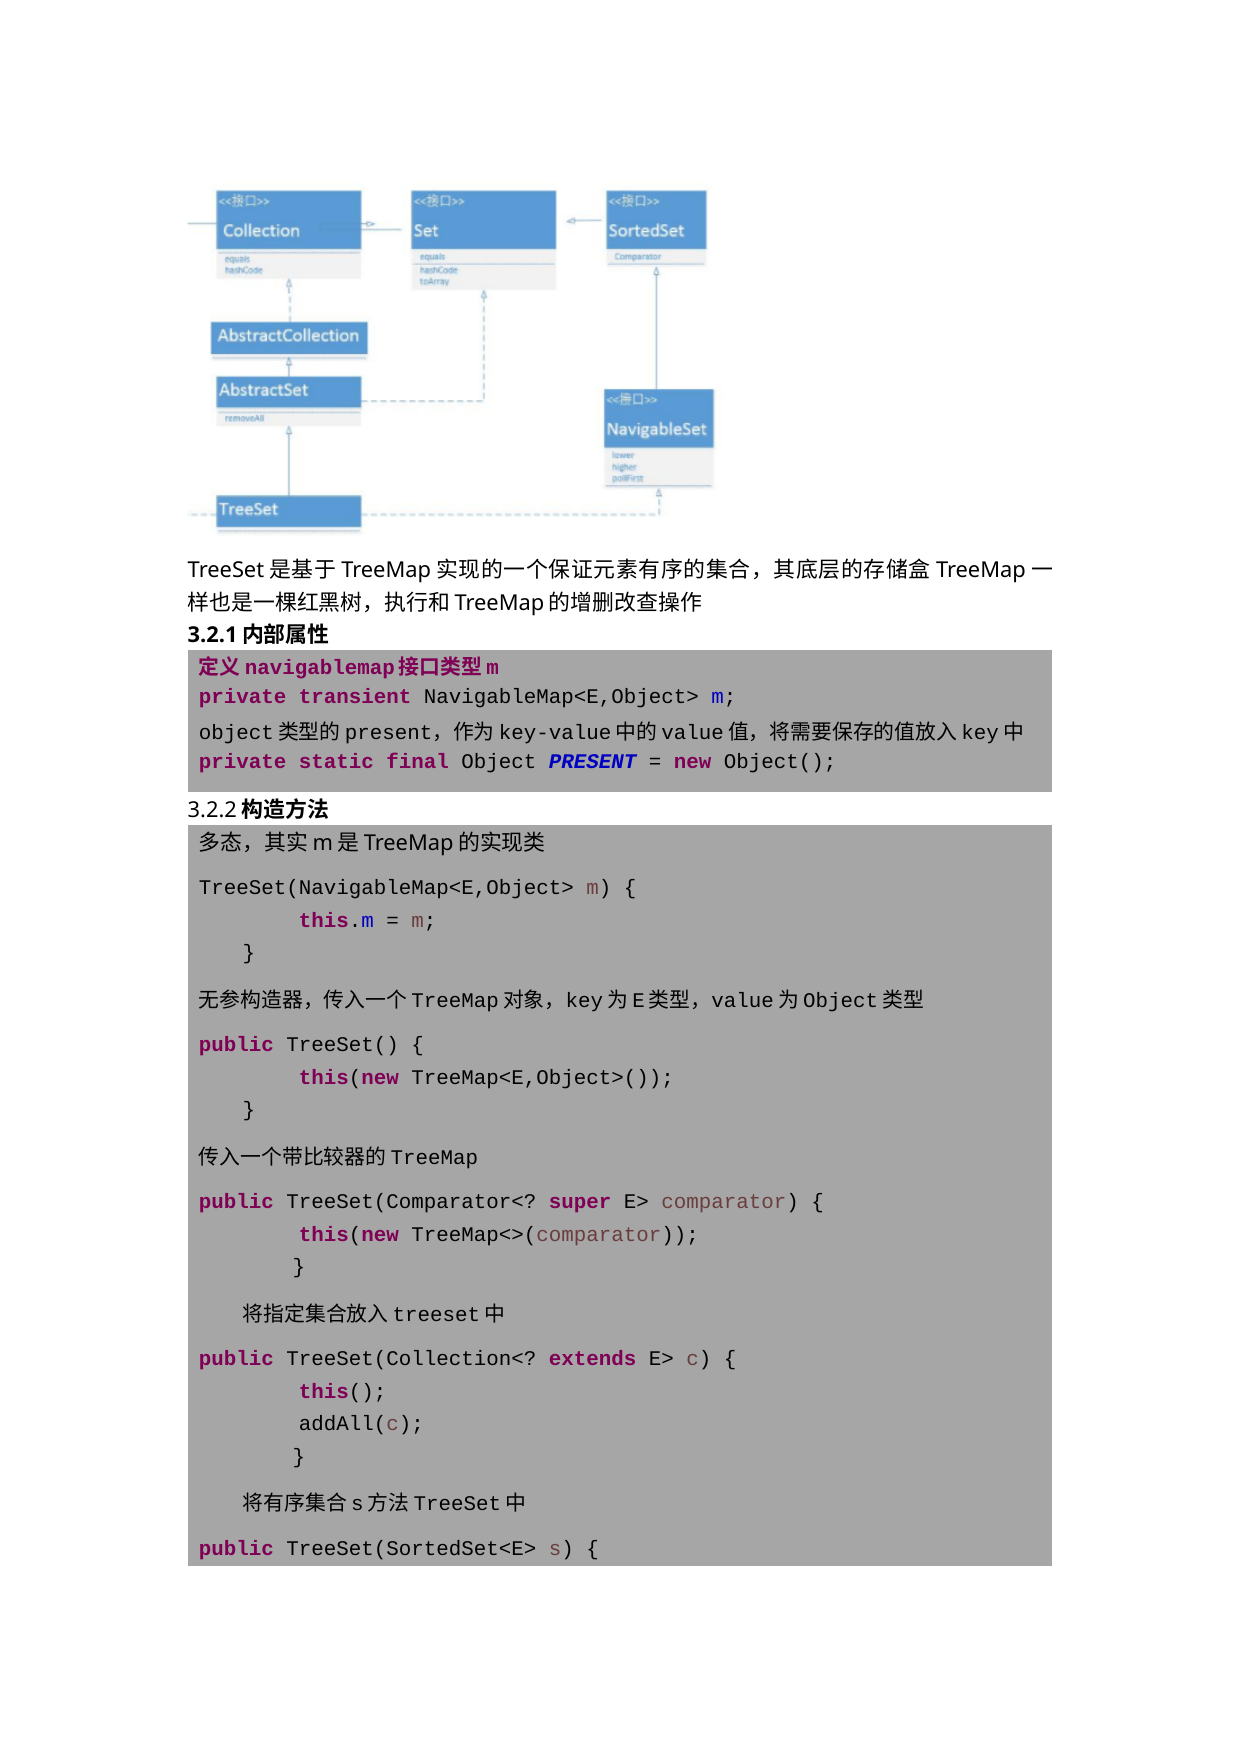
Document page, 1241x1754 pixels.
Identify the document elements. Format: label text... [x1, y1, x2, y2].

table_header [188, 825, 1052, 1566]
text 3.2.2构造方法 [187, 792, 1053, 824]
table_header 定义navigablemap接口类型m private transient NavigableMap<E,Object> m; object类型的present，作为key-value中的value值，将需要保存的值放入key中 private static final Object PRESENT = new Object(); [188, 650, 1052, 792]
text 3.2.1内部属性 [187, 617, 1053, 649]
picture [187, 162, 725, 537]
text TreeSet是基于TreeMap实现的一个保证元素有序的集合，其底层的存储盒TreeMap一样也是一棵红黑树，执行和TreeMap的增删改查操作 [187, 552, 1053, 617]
